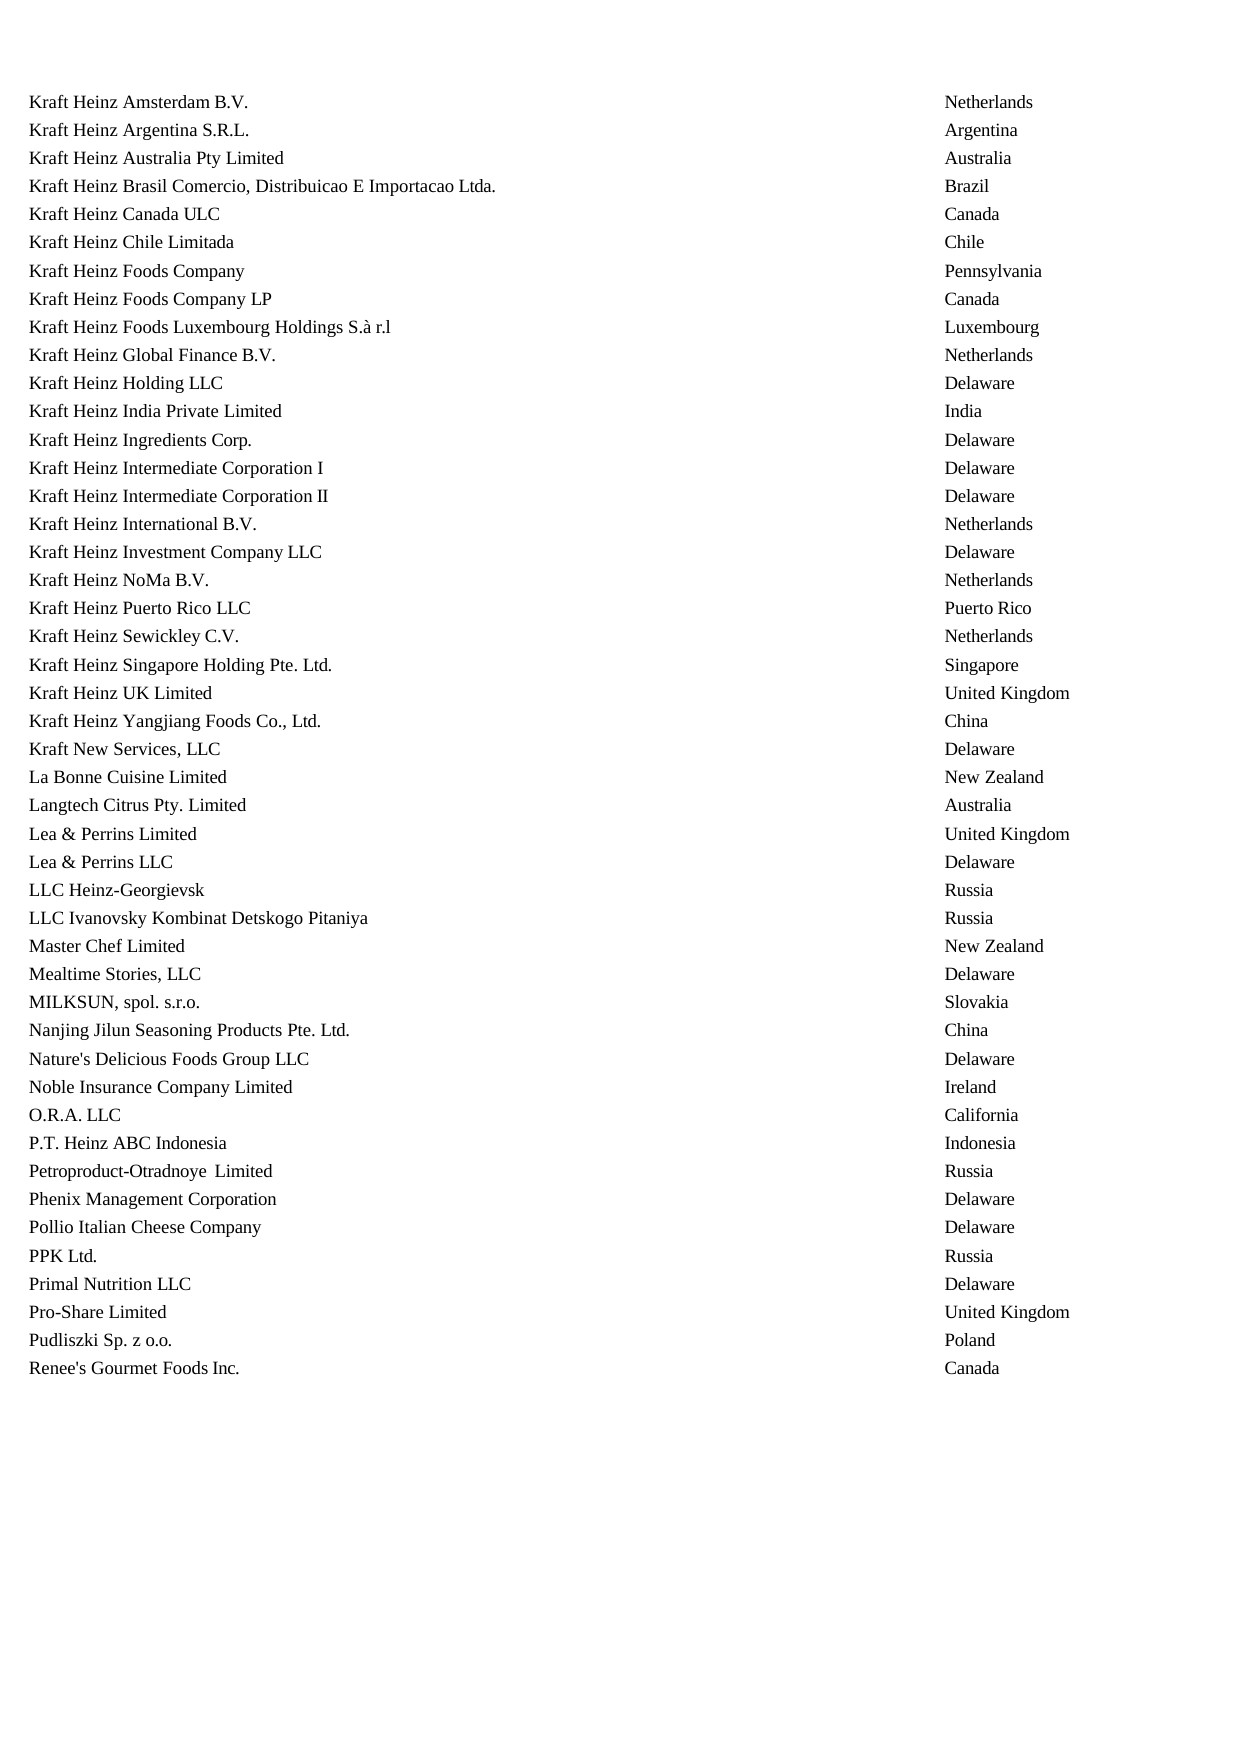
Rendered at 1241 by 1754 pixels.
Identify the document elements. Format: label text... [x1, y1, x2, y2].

text Kraft Heinz Sewickley C.V. Netherlands [29, 625, 1230, 647]
text Nanjing Jilun Seasoning Products Pte. Ltd. China [29, 1019, 1230, 1041]
text Renee's Gourmet Foods Inc. Canada [29, 1357, 1230, 1378]
text MILKSUN, spol. s.r.o. Slovakia [29, 991, 1230, 1013]
text Kraft Heinz International B.V. Netherlands [29, 513, 1230, 534]
text Kraft Heinz Holding LLC Delaware [29, 372, 1230, 394]
text Nature's Delicious Foods Group LLC Delaware [29, 1047, 1230, 1069]
text Kraft Heinz Australia Pty Limited Australia [29, 147, 1230, 169]
text Phenix Management Corporation Delaware [29, 1188, 1230, 1210]
text Kraft Heinz Investment Company LLC Delaware [29, 541, 1230, 562]
text Kraft Heinz UK Limited United Kingdom [29, 682, 1230, 703]
text O.R.A. LLC California [29, 1104, 1230, 1125]
text Kraft Heinz Global Finance B.V. Netherlands [29, 344, 1230, 366]
text Kraft Heinz Foods Company Pennsylvania [29, 259, 1230, 281]
text Kraft Heinz Ingredients Corp. Delaware [29, 428, 1230, 450]
text Kraft Heinz Chile Limitada Chile [29, 231, 1230, 253]
text Kraft Heinz Intermediate Corporation I Delaware [29, 457, 1230, 478]
text PPK Ltd. Russia [29, 1244, 1230, 1266]
text Lea & Perrins Limited United Kingdom [29, 822, 1230, 844]
text La Bonne Cuisine Limited New Zealand [29, 766, 1230, 788]
text Kraft Heinz Argentina S.R.L. Argentina [29, 119, 1230, 141]
text Kraft Heinz Canada ULC Canada [29, 203, 1230, 225]
text Kraft New Services, LLC Delaware [29, 738, 1230, 759]
text Kraft Heinz Foods Luxembourg Holdings S.à r.l Luxembourg [29, 316, 1230, 337]
text Kraft Heinz Amsterdam B.V. Netherlands [29, 91, 1230, 112]
text Kraft Heinz Brasil Comercio, Distribuicao E Importacao Ltda. Brazil [29, 175, 1230, 197]
text Kraft Heinz NoMa B.V. Netherlands [29, 569, 1230, 591]
text Master Chef Limited New Zealand [29, 935, 1230, 956]
text Langtech Citrus Pty. Limited Australia [29, 794, 1230, 816]
text P.T. Heinz ABC Indonesia Indonesia [29, 1132, 1230, 1153]
text Kraft Heinz Puerto Rico LLC Puerto Rico [29, 597, 1230, 619]
text Kraft Heinz Singapore Holding Pte. Ltd. Singapore [29, 653, 1230, 675]
text Kraft Heinz India Private Limited India [29, 400, 1230, 422]
text Primal Nutrition LLC Delaware [29, 1273, 1230, 1294]
text LLC Ivanovsky Kombinat Detskogo Pitaniya Russia [29, 907, 1230, 928]
text Pro-Share Limited United Kingdom [29, 1301, 1230, 1322]
text Lea & Perrins LLC Delaware [29, 851, 1230, 872]
text Kraft Heinz Intermediate Corporation II Delaware [29, 485, 1230, 506]
text Kraft Heinz Yangjiang Foods Co., Ltd. China [29, 710, 1230, 731]
text Pudliszki Sp. z o.o. Poland [29, 1329, 1230, 1350]
text Petroproduct-Otradnoye Limited Russia [29, 1160, 1230, 1182]
text LLC Heinz-Georgievsk Russia [29, 879, 1230, 900]
text Kraft Heinz Foods Company LP Canada [29, 288, 1230, 309]
text Mealtime Stories, LLC Delaware [29, 963, 1230, 984]
text Noble Insurance Company Limited Ireland [29, 1076, 1230, 1097]
text Pollio Italian Cheese Company Delaware [29, 1216, 1230, 1238]
